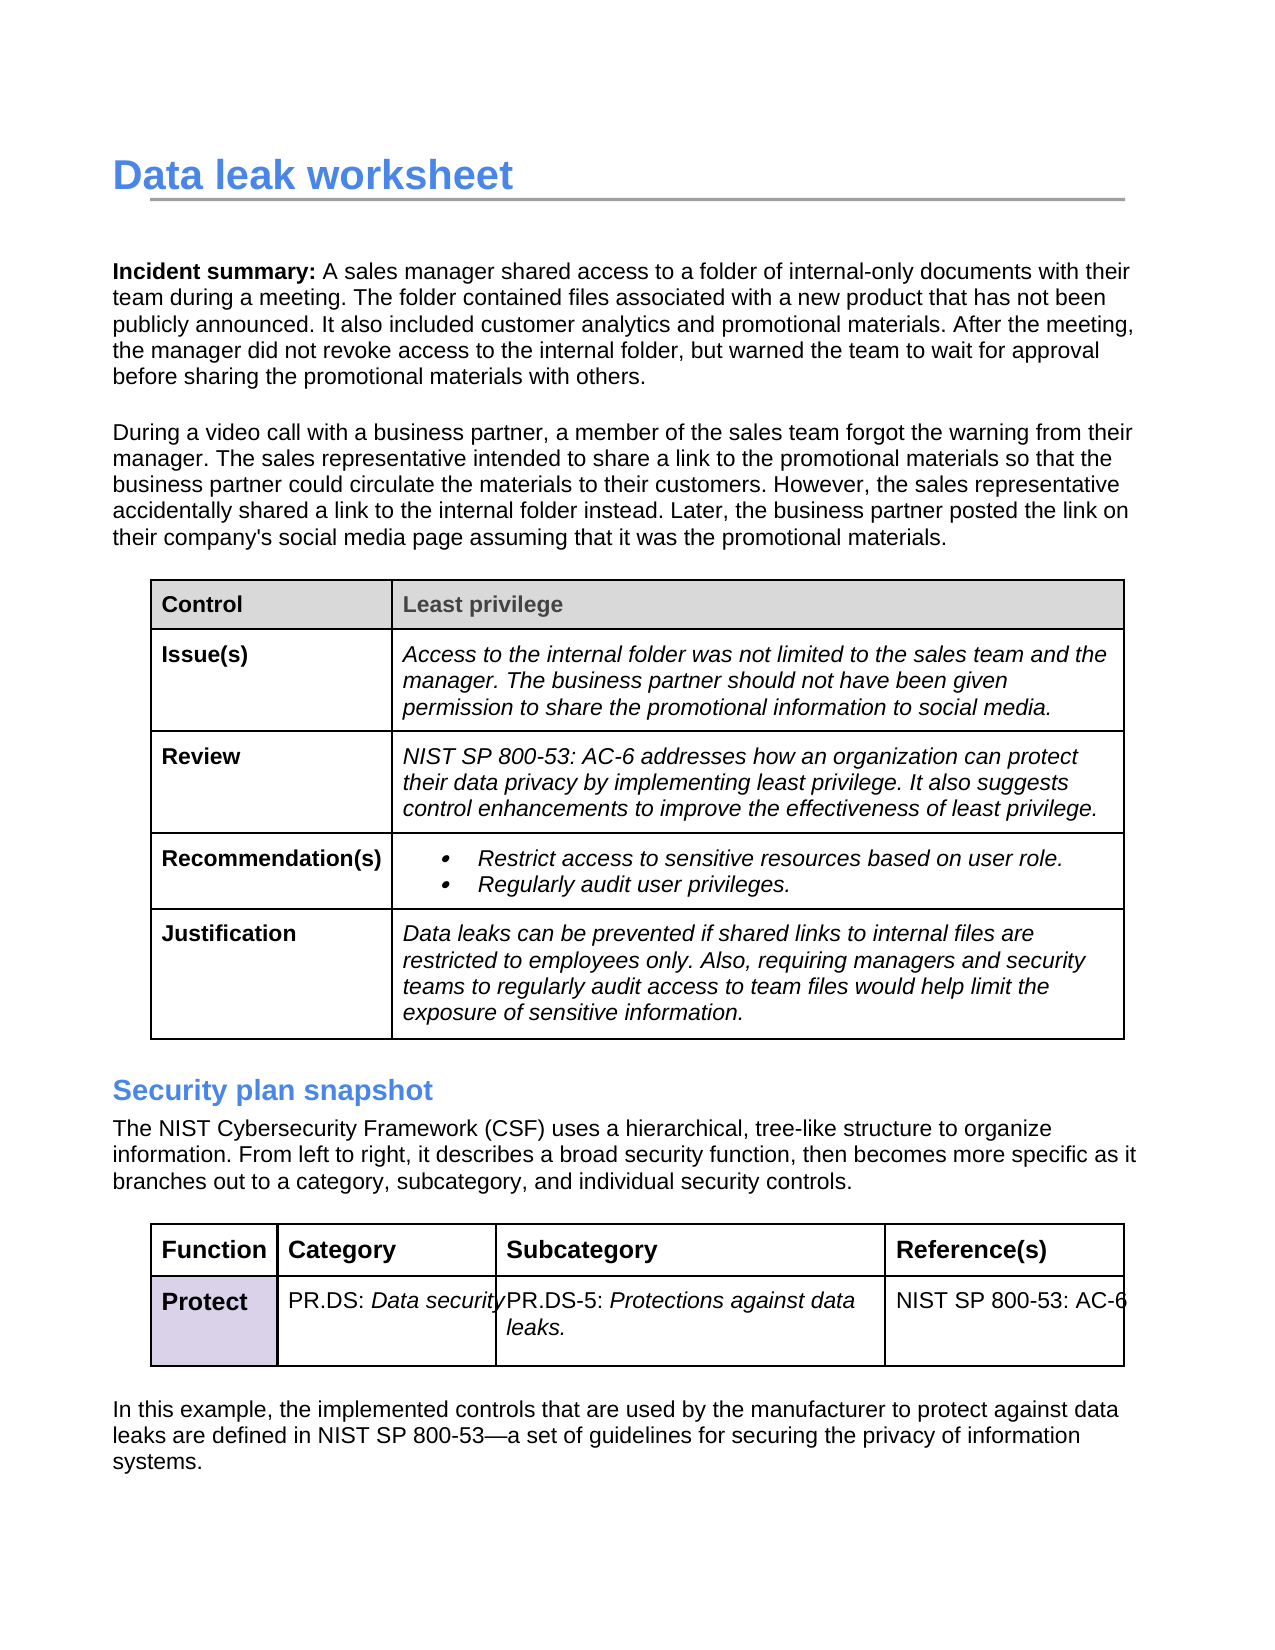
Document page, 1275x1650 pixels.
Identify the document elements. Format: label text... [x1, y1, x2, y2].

table_cell PR.DS-5: Protections against data leaks. [497, 1277, 884, 1365]
table_header Function [152, 1225, 276, 1274]
text Security plan snapshot [112, 1073, 1162, 1107]
table_cell NIST SP 800-53: AC-6 addresses how an organization can protect their data privacy by implementing least privilege. It also suggests control enhancements to improve the effectiveness of least privilege. [393, 732, 1123, 832]
table_header Least privilege [393, 581, 1123, 628]
text During a video call with a business partner, a member of the sales team forgot the warning from their manager. The sales representative intended to share a link to the promotional materials so that the business partner could circulate the materials to their customers. However, the sales representative accidentally shared a link to the internal folder instead. Later, the business partner posted the link on their company's social media page assuming that it was the promotional materials. [112, 418, 1162, 550]
table_cell PR.DS: Data security [279, 1277, 495, 1365]
table_cell Access to the internal folder was not limited to the sales team and the manager. The business partner should not have been given permission to share the promotional information to social media. [393, 630, 1123, 730]
table_cell Protect [152, 1277, 276, 1365]
table_cell Issue(s) [152, 630, 391, 730]
table_cell Data leaks can be prevented if shared links to internal files are restricted to employees only. Also, requiring managers and security teams to regularly audit access to team files would help limit the exposure of sensitive information. [393, 910, 1123, 1038]
table_cell NIST SP 800-53: AC-6 [886, 1277, 1123, 1365]
table_header Control [152, 581, 391, 628]
table_header Reference(s) [886, 1225, 1123, 1274]
table_header Subcategory [497, 1225, 884, 1274]
text Incident summary: A sales manager shared access to a folder of internal-only documents with their team during a meeting. The folder contained files associated with a new product that has not been publicly announced. It also included customer analytics and promotional materials. After the meeting, the manager did not revoke access to the internal folder, but warned the team to wait for approval before sharing the promotional materials with others. [112, 258, 1162, 390]
text In this example, the implemented controls that are used by the manufacturer to protect against data leaks are defined in NIST SP 800-53—a set of guidelines for securing the privacy of information systems. [112, 1396, 1162, 1475]
text Data leak worksheet [112, 150, 1125, 198]
table_cell Review [152, 732, 391, 832]
table_cell Restrict access to sensitive resources based on user role. Regularly audit user privileges. [393, 834, 1123, 908]
table_header Category [279, 1225, 495, 1274]
text The NIST Cybersecurity Framework (CSF) uses a hierarchical, tree-like structure to organize information. From left to right, it describes a broad security function, then becomes more specific as it branches out to a category, subcategory, and individual security controls. [112, 1115, 1162, 1194]
table_cell Justification [152, 910, 391, 1038]
table_cell Recommendation(s) [152, 834, 391, 908]
